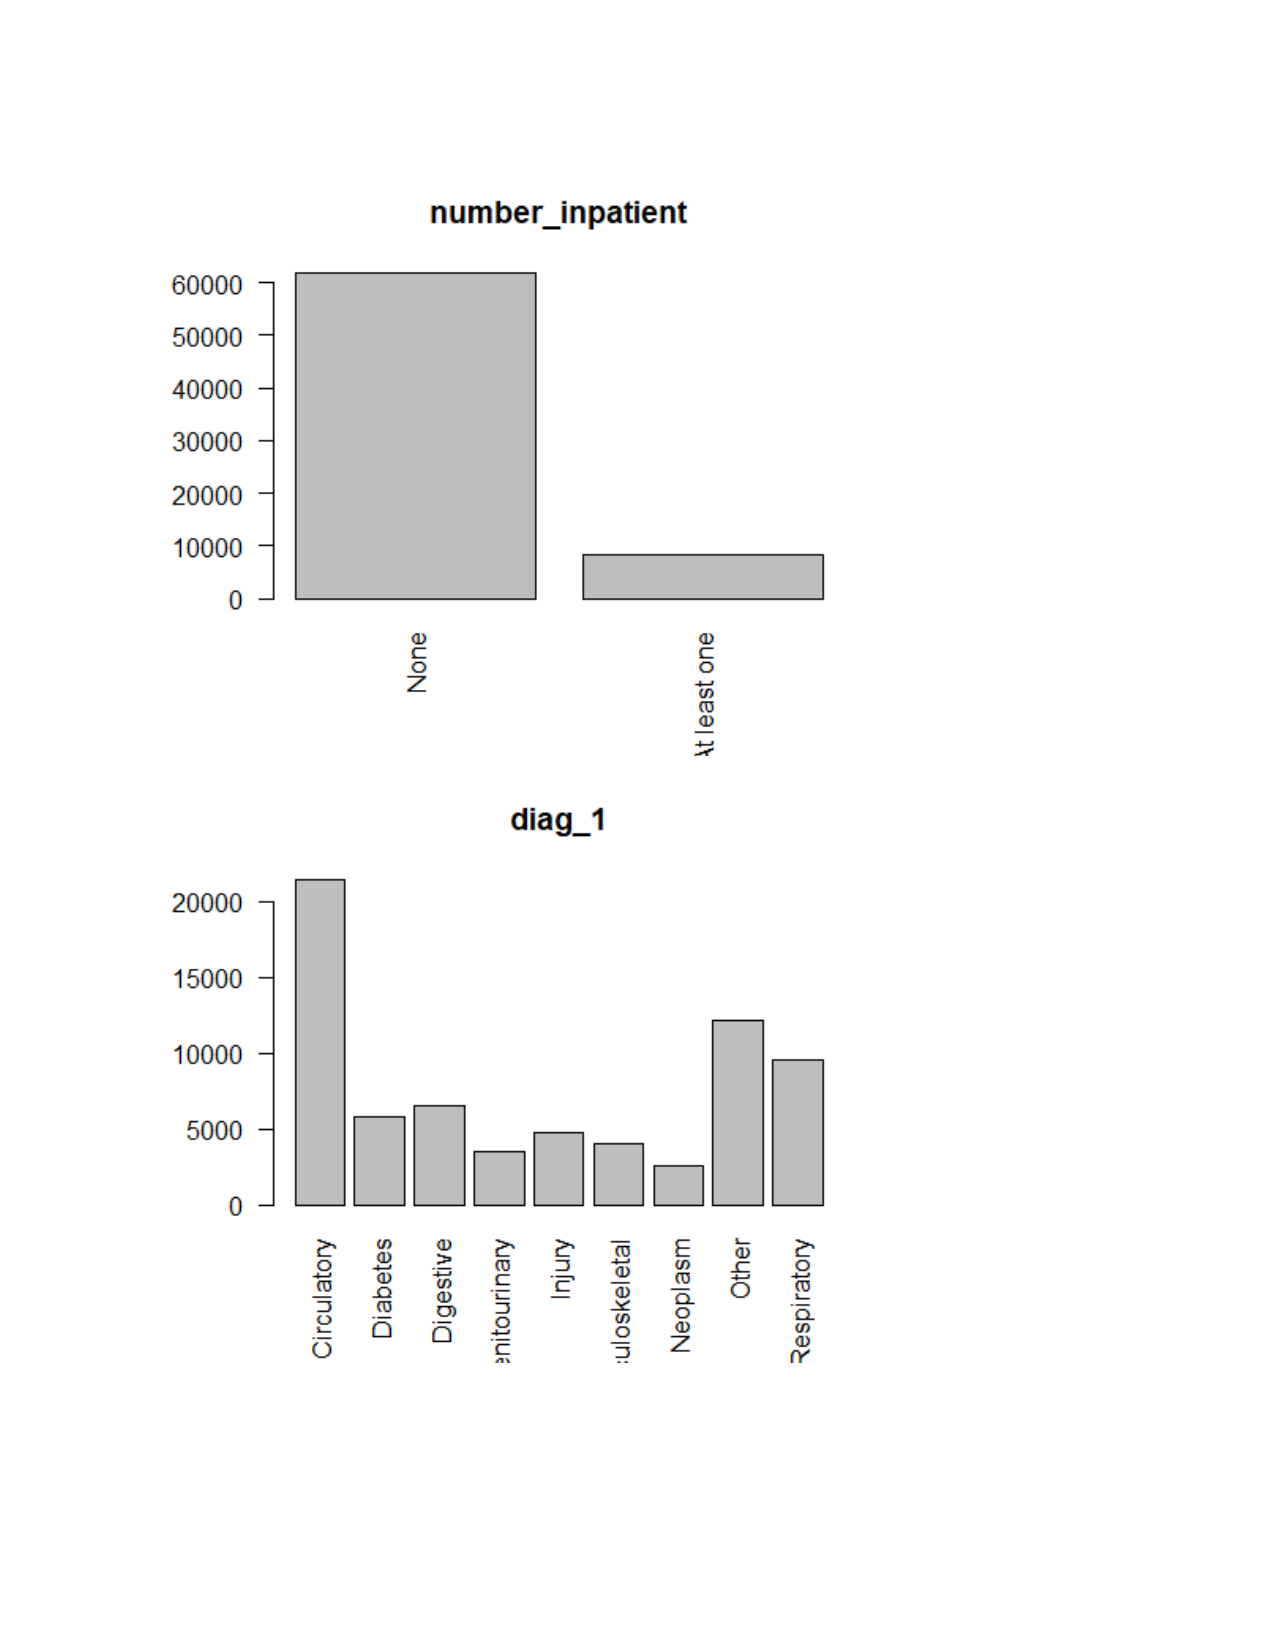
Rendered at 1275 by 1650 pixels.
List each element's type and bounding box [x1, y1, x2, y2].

picture [150, 150, 908, 1363]
